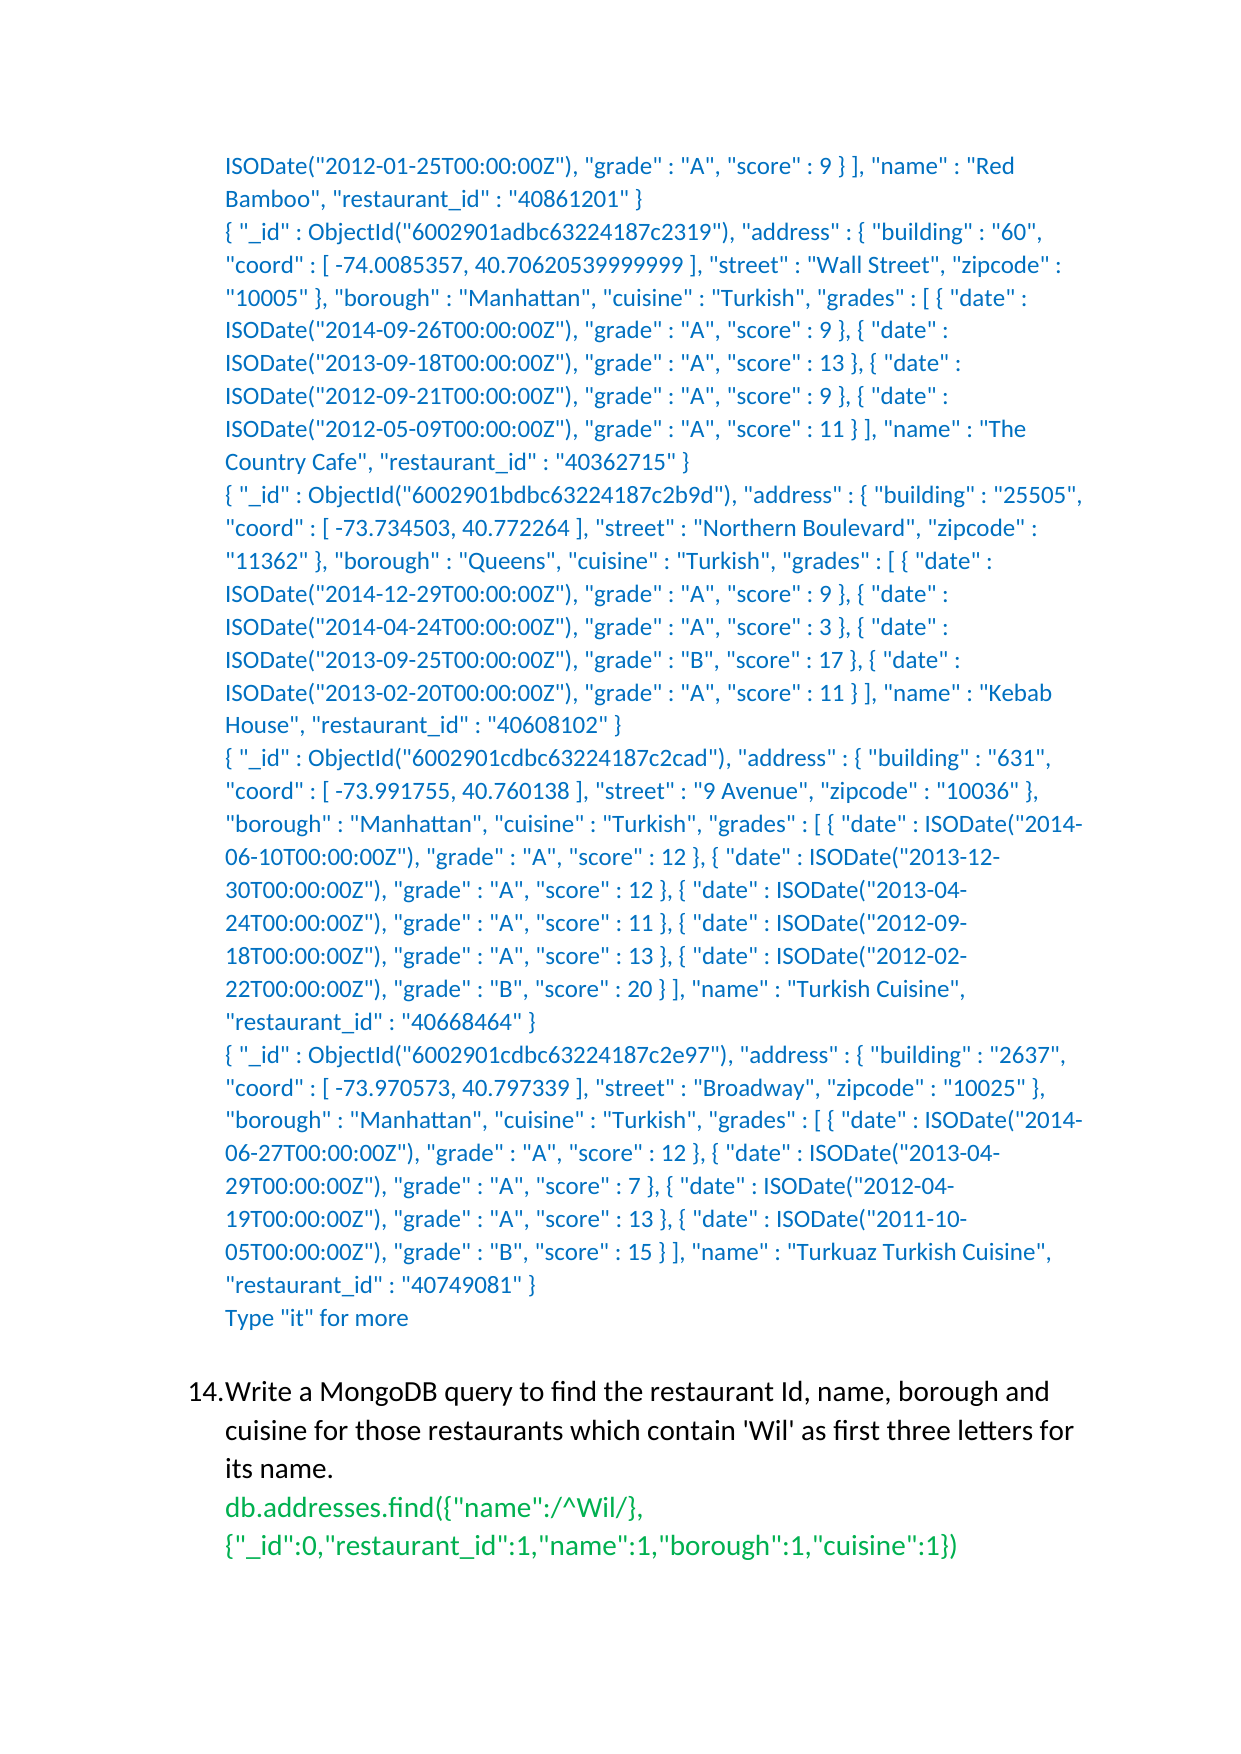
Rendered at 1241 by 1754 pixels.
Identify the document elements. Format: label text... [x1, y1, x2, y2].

list { "_id" : ObjectId("6002901adbc63224187c2319"), "address" : { "building" : "60", "coord" : [ -74.0085357, 40.70620539999999 ], "street" : "Wall Street", "zipcode" : "10005" }, "borough" : "Manhattan", "cuisine" : "Turkish", "grades" : [ { "date" : ISODate("2014-09-26T00:00:00Z"), "grade" : "A", "score" : 9 }, { "date" : ISODate("2013-09-18T00:00:00Z"), "grade" : "A", "score" : 13 }, { "date" : ISODate("2012-09-21T00:00:00Z"), "grade" : "A", "score" : 9 }, { "date" : ISODate("2012-05-09T00:00:00Z"), "grade" : "A", "score" : 11 } ], "name" : "The Country Cafe", "restaurant_id" : "40362715" } [225, 216, 1090, 477]
list { "_id" : ObjectId("6002901cdbc63224187c2e97"), "address" : { "building" : "2637", "coord" : [ -73.970573, 40.797339 ], "street" : "Broadway", "zipcode" : "10025" }, "borough" : "Manhattan", "cuisine" : "Turkish", "grades" : [ { "date" : ISODate("2014-06-27T00:00:00Z"), "grade" : "A", "score" : 12 }, { "date" : ISODate("2013-04-29T00:00:00Z"), "grade" : "A", "score" : 7 }, { "date" : ISODate("2012-04-19T00:00:00Z"), "grade" : "A", "score" : 13 }, { "date" : ISODate("2011-10-05T00:00:00Z"), "grade" : "B", "score" : 15 } ], "name" : "Turkuaz Turkish Cuisine", "restaurant_id" : "40749081" } [225, 1039, 1090, 1300]
list { "_id" : ObjectId("6002901bdbc63224187c2b9d"), "address" : { "building" : "25505", "coord" : [ -73.734503, 40.772264 ], "street" : "Northern Boulevard", "zipcode" : "11362" }, "borough" : "Queens", "cuisine" : "Turkish", "grades" : [ { "date" : ISODate("2014-12-29T00:00:00Z"), "grade" : "A", "score" : 9 }, { "date" : ISODate("2014-04-24T00:00:00Z"), "grade" : "A", "score" : 3 }, { "date" : ISODate("2013-09-25T00:00:00Z"), "grade" : "B", "score" : 17 }, { "date" : ISODate("2013-02-20T00:00:00Z"), "grade" : "A", "score" : 11 } ], "name" : "Kebab House", "restaurant_id" : "40608102" } [225, 479, 1090, 740]
list db.addresses.find({"name":/^Wil/},{"_id":0,"restaurant_id":1,"name":1,"borough":1,"cuisine":1}) [225, 1489, 1090, 1563]
list { "_id" : ObjectId("6002901cdbc63224187c2cad"), "address" : { "building" : "631", "coord" : [ -73.991755, 40.760138 ], "street" : "9 Avenue", "zipcode" : "10036" }, "borough" : "Manhattan", "cuisine" : "Turkish", "grades" : [ { "date" : ISODate("2014-06-10T00:00:00Z"), "grade" : "A", "score" : 12 }, { "date" : ISODate("2013-12-30T00:00:00Z"), "grade" : "A", "score" : 12 }, { "date" : ISODate("2013-04-24T00:00:00Z"), "grade" : "A", "score" : 11 }, { "date" : ISODate("2012-09-18T00:00:00Z"), "grade" : "A", "score" : 13 }, { "date" : ISODate("2012-02-22T00:00:00Z"), "grade" : "B", "score" : 20 } ], "name" : "Turkish Cuisine", "restaurant_id" : "40668464" } [225, 742, 1090, 1036]
list Type "it" for more [225, 1302, 1090, 1333]
list Write a MongoDB query to find the restaurant Id, name, borough and cuisine for those restaurants which contain 'Wil' as first three letters for its name. [187, 1373, 1090, 1486]
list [225, 150, 1090, 213]
